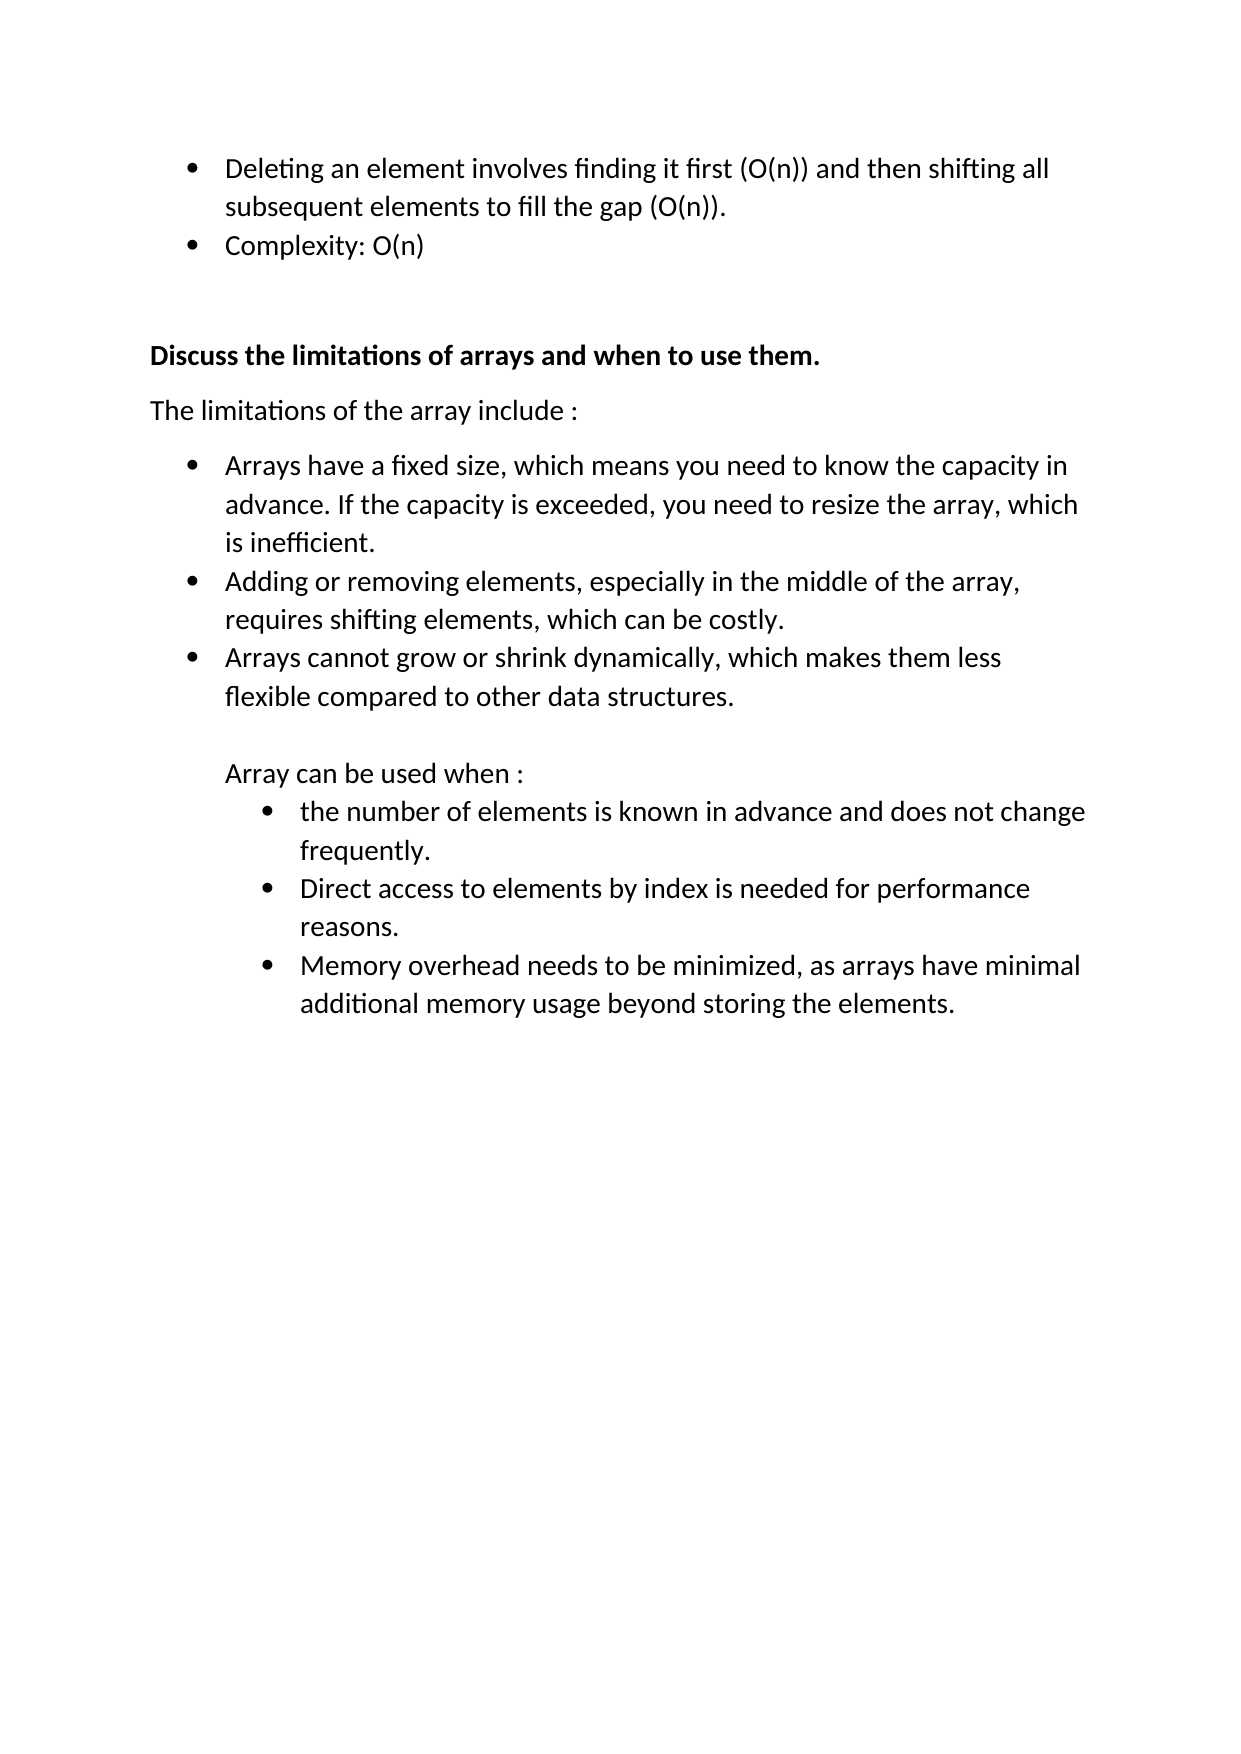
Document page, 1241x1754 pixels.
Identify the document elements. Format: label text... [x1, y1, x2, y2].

text Discuss the limitations of arrays and when to use them. [150, 337, 1090, 373]
list Adding or removing elements, especially in the middle of the array, requires shifting elements, which can be costly. [187, 563, 1090, 637]
list Array can be used when : [225, 755, 1090, 790]
list Memory overhead needs to be minimized, as arrays have minimal additional memory usage beyond storing the elements. [262, 947, 1090, 1021]
text The limitations of the array include : [150, 392, 1090, 428]
list Arrays have a fixed size, which means you need to know the capacity in advance. If the capacity is exceeded, you need to resize the array, which is inefficient. [187, 447, 1090, 560]
list the number of elements is known in advance and does not change frequently. [262, 793, 1090, 867]
list Complexity: O(n) [187, 227, 1090, 262]
list Arrays cannot grow or shrink dynamically, which makes them less flexible compared to other data structures. [187, 639, 1090, 713]
list Direct access to elements by index is needed for performance reasons. [262, 870, 1090, 944]
list Deleting an element involves finding it first (O(n)) and then shifting all subsequent elements to fill the gap (O(n)). [187, 150, 1090, 224]
